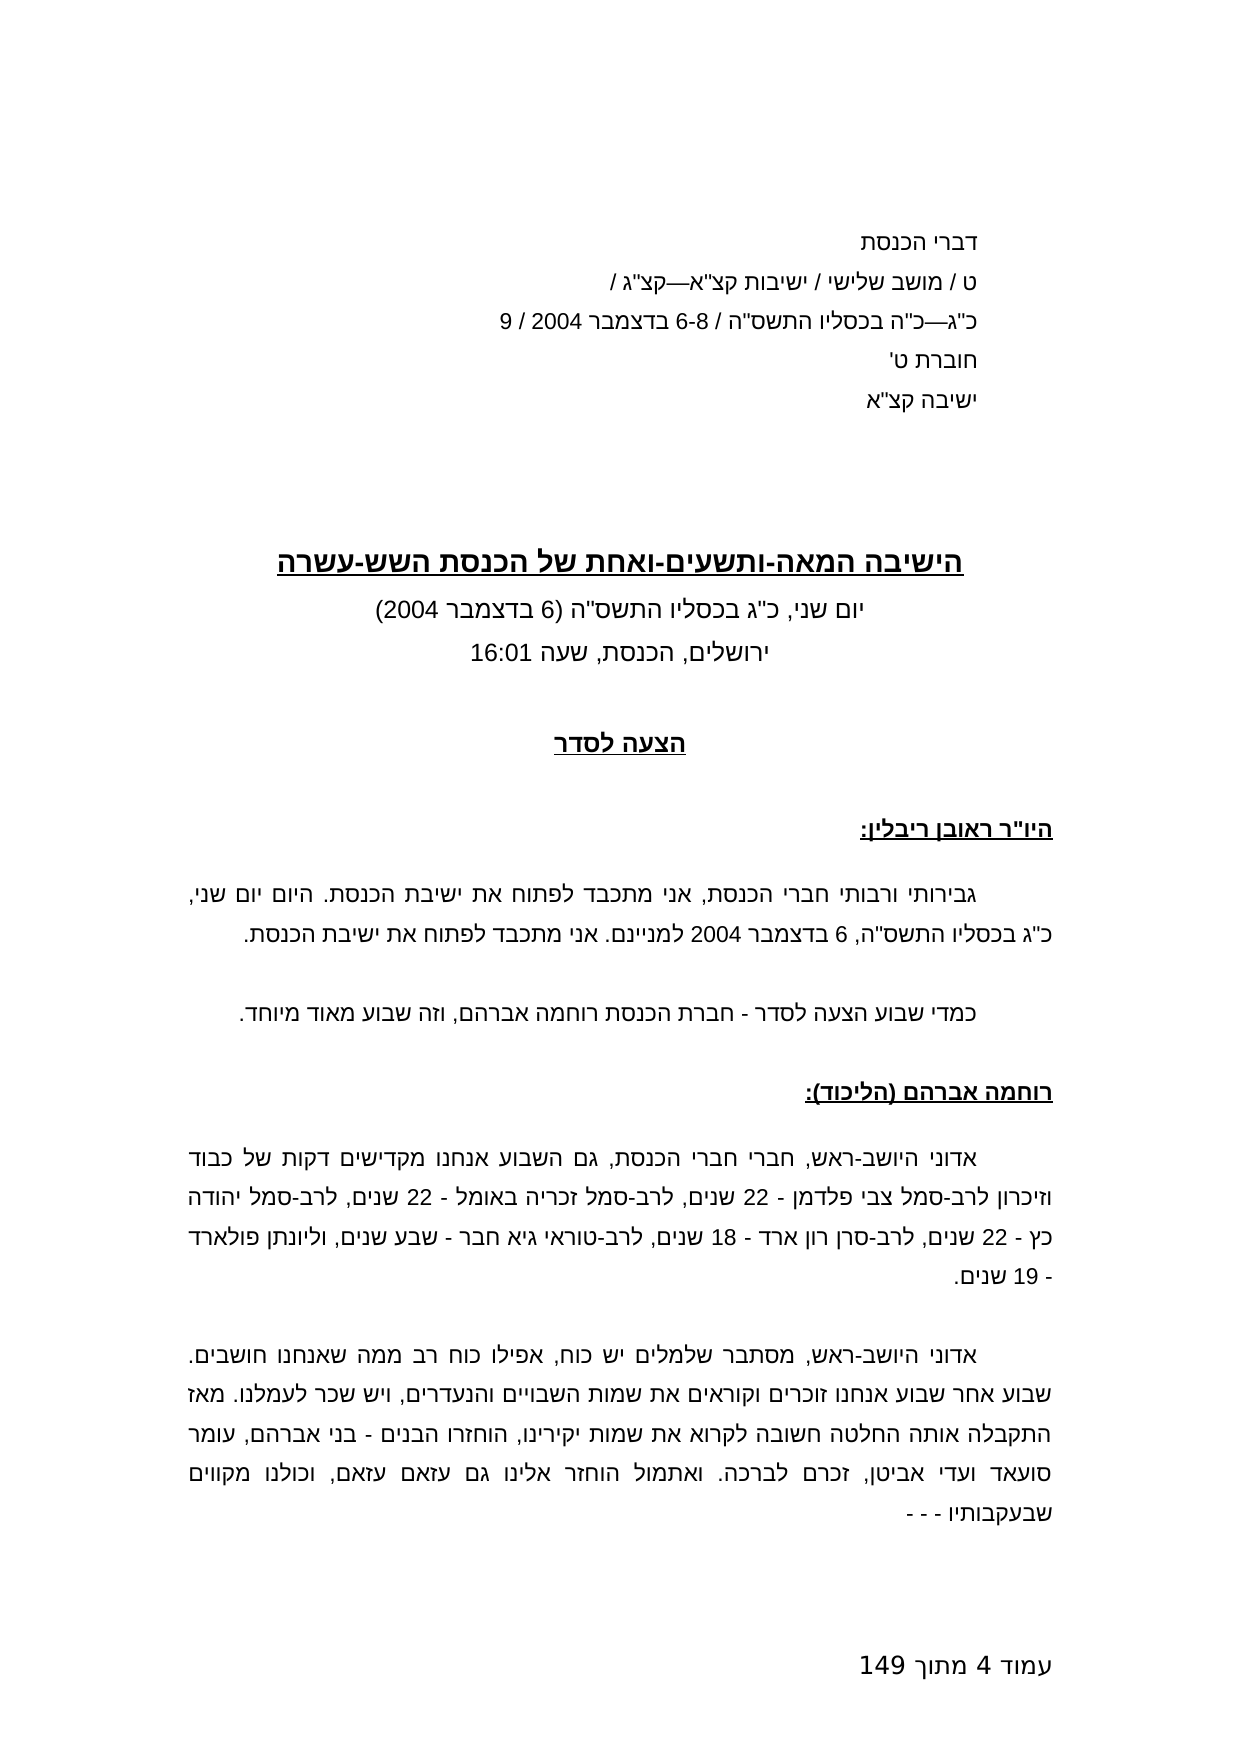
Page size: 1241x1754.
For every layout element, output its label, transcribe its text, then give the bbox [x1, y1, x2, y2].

text דברי הכנסת [187, 229, 1053, 255]
text ירושלים, הכנסת, שעה 16:01 [187, 638, 1053, 667]
text חוברת ט' [187, 347, 1053, 374]
text ט / מושב שלישי / ישיבות קצ"א—קצ"ג / [187, 268, 1053, 295]
text כמדי שבוע הצעה לסדר - חברת הכנסת רוחמה אברהם, וזה שבוע מאוד מיוחד. [187, 1000, 1053, 1026]
text ישיבה קצ"א [187, 387, 1053, 413]
text כ"ג—כ"ה בכסליו התשס"ה / 6-8 בדצמבר 2004 / 9 [187, 308, 1053, 334]
text יום שני, כ"ג בכסליו התשס"ה (6 בדצמבר 2004) [187, 595, 1053, 624]
text היו"ר ראובן ריבלין: [187, 816, 1053, 842]
text רוחמה אברהם (הליכוד): [187, 1079, 1053, 1105]
text אדוני היושב-ראש, מסתבר שלמלים יש כוח, אפילו כוח רב ממה שאנחנו חושבים. שבוע אחר שבוע אנחנו זוכרים וקוראים את שמות השבויים והנעדרים, ויש שכר לעמלנו. מאז התקבלה אותה החלטה חשובה לקרוא את שמות יקירינו, הוחזרו הבנים - בני אברהם, עומר סועאד ועדי אביטן, זכרם לברכה. ואתמול הוחזר אלינו גם עזאם עזאם, וכולנו מקווים שבעקבותיו - - - [187, 1342, 1053, 1526]
text הצעה לסדר [187, 729, 1053, 758]
text הישיבה המאה-ותשעים-ואחת של הכנסת השש-עשרה [187, 545, 1053, 578]
text גבירותי ורבותי חברי הכנסת, אני מתכבד לפתוח את ישיבת הכנסת. היום יום שני, כ"ג בכסליו התשס"ה, 6 בדצמבר 2004 למניינם. אני מתכבד לפתוח את ישיבת הכנסת. [187, 881, 1053, 947]
text אדוני היושב-ראש, חברי חברי הכנסת, גם השבוע אנחנו מקדישים דקות של כבוד וזיכרון לרב-סמל צבי פלדמן - 22 שנים, לרב-סמל זכריה באומל - 22 שנים, לרב-סמל יהודה כץ - 22 שנים, לרב-סרן רון ארד - 18 שנים, לרב-טוראי גיא חבר - שבע שנים, וליונתן פולארד - 19 שנים. [187, 1144, 1053, 1289]
